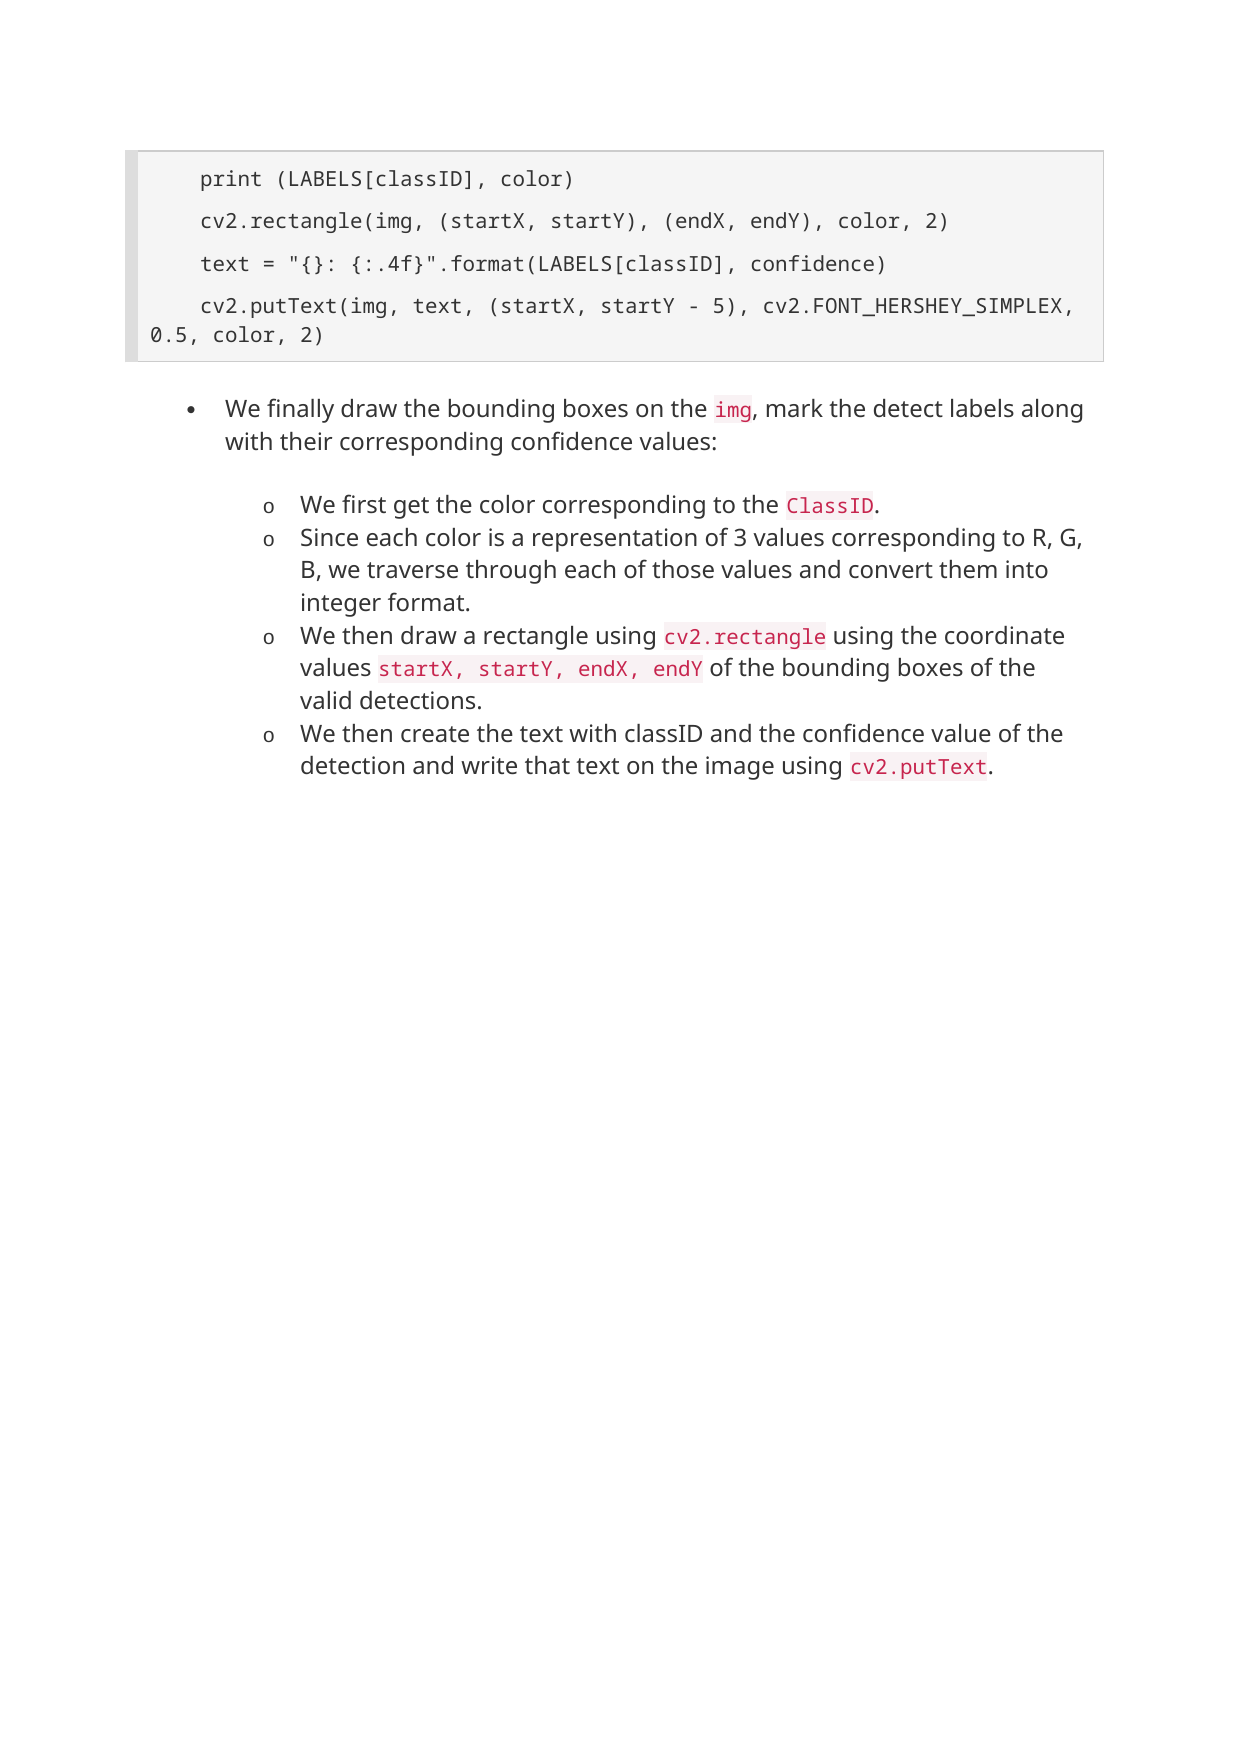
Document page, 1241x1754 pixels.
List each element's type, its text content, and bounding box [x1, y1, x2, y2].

list Since each color is a representation of 3 values corresponding to R, G, B, we traverse through each of those values and convert them into integer format. [262, 521, 1090, 618]
list We first get the color corresponding to the ClassID. [262, 488, 1090, 521]
list We then create the text with classID and the confidence value of the detection and write that text on the image using cv2.putText. [262, 716, 1090, 782]
text text = "{}: {:.4f}".format(LABELS[classID], confidence) [138, 235, 1103, 277]
list We then draw a rectangle using cv2.rectangle using the coordinate values startX, startY, endX, endY of the bounding boxes of the valid detections. [262, 618, 1090, 716]
text cv2.rectangle(img, (startX, startY), (endX, endY), color, 2) [138, 192, 1103, 235]
text cv2.putText(img, text, (startX, startY - 5), cv2.FONT_HERSHEY_SIMPLEX, 0.5, color, 2) [138, 277, 1103, 361]
list We finally draw the bounding boxes on the img, mark the detect labels along with their corresponding confidence values: [187, 392, 1090, 457]
text print (LABELS[classID], color) [138, 152, 1103, 192]
